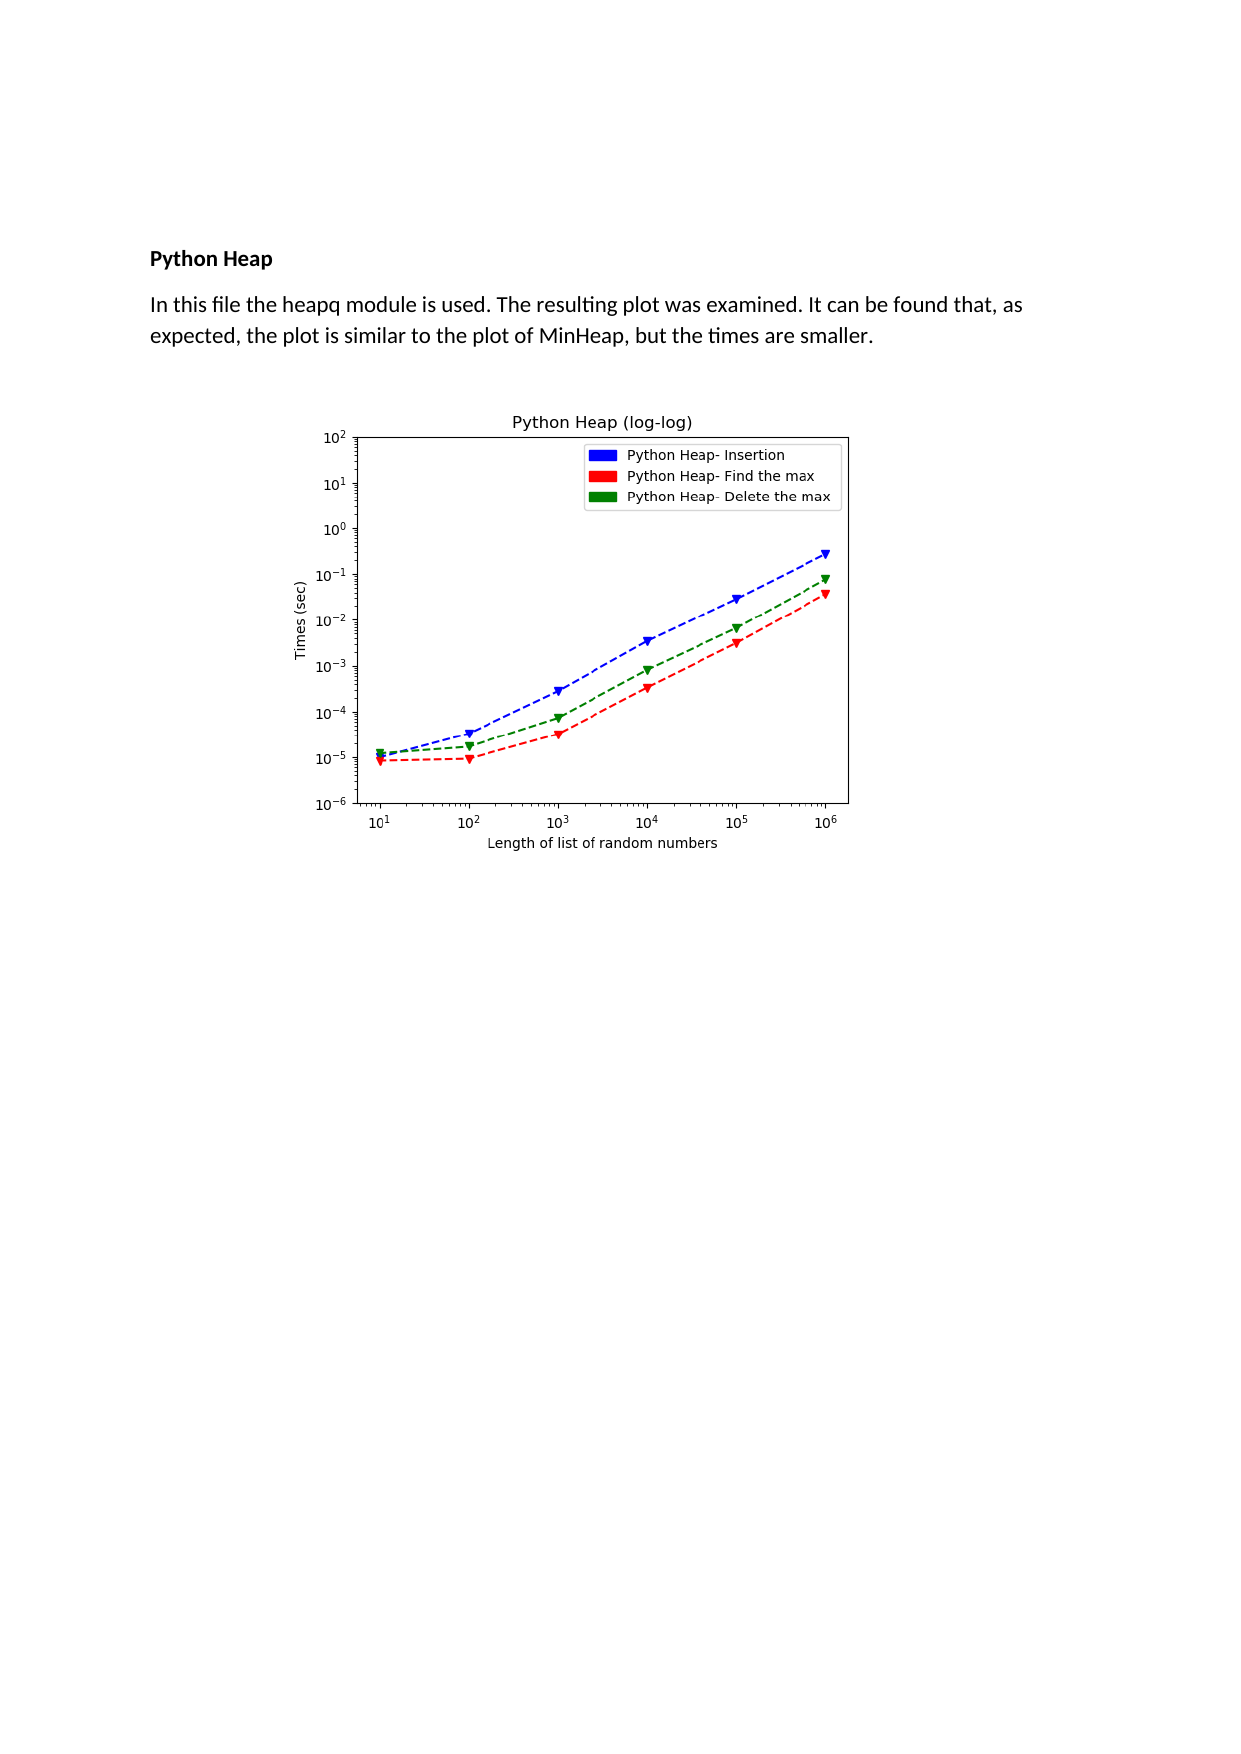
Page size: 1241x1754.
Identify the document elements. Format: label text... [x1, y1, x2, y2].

text Python Heap [150, 244, 1090, 272]
text In this file the heapq module is used. The resulting plot was examined. It can be found that, as expected, the plot is similar to the plot of MinHeap, but the times are smaller. [150, 291, 1090, 349]
picture [277, 379, 910, 855]
